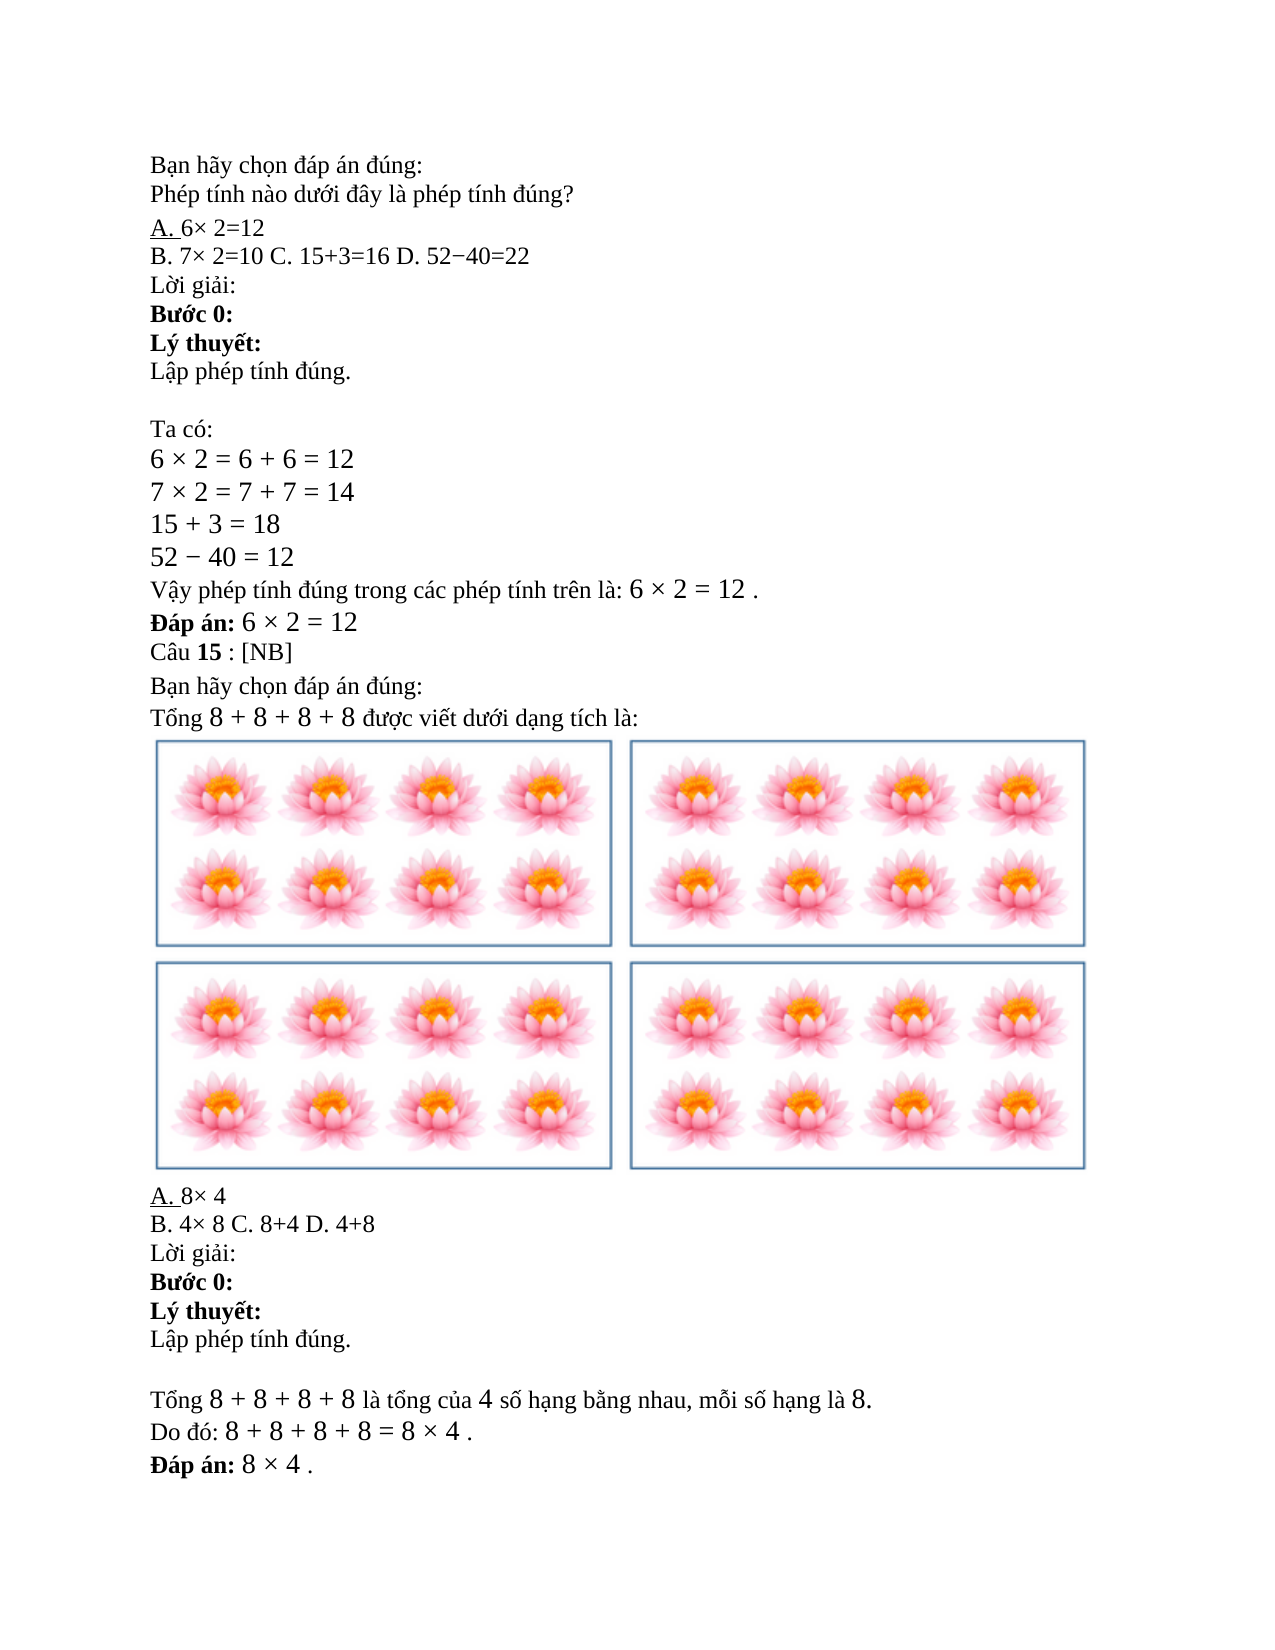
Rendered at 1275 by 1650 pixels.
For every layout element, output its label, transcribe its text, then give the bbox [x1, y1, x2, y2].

text Bước 0: [150, 1267, 1125, 1296]
text A. 6× 2=12 [150, 213, 1125, 241]
text Lý thuyết: Lập phép tính đúng. Ta có: 6 × 2 = 6 + 6 = 12 7 × 2 = 7 + 7 = 14 15 + 3 = 18 52 − 40 = 12 Vậy phép tính đúng trong các phép tính trên là: 6 × 2 = 12 . Đáp án: 6 × 2 = 12 [150, 328, 1125, 637]
text Lời giải: [150, 1238, 1125, 1267]
text Bạn hãy chọn đáp án đúng: Phép tính nào dưới đây là phép tính đúng? [150, 150, 1125, 207]
text Lý thuyết: Lập phép tính đúng. Tổng 8 + 8 + 8 + 8 là tổng của 4 số hạng bằng nhau, mỗi số hạng là 8. Do đó: 8 + 8 + 8 + 8 = 8 × 4 . Đáp án: 8 × 4 . [150, 1296, 1125, 1479]
text Câu 15 : [NB] [150, 637, 1125, 666]
picture [150, 732, 1088, 1176]
text Lời giải: [150, 270, 1125, 299]
text B. 7× 2=10 C. 15+3=16 D. 52−40=22 [150, 241, 1125, 270]
text B. 4× 8 C. 8+4 D. 4+8 [150, 1209, 1125, 1238]
text Bước 0: [150, 299, 1125, 328]
text A. 8× 4 [150, 1181, 1125, 1209]
